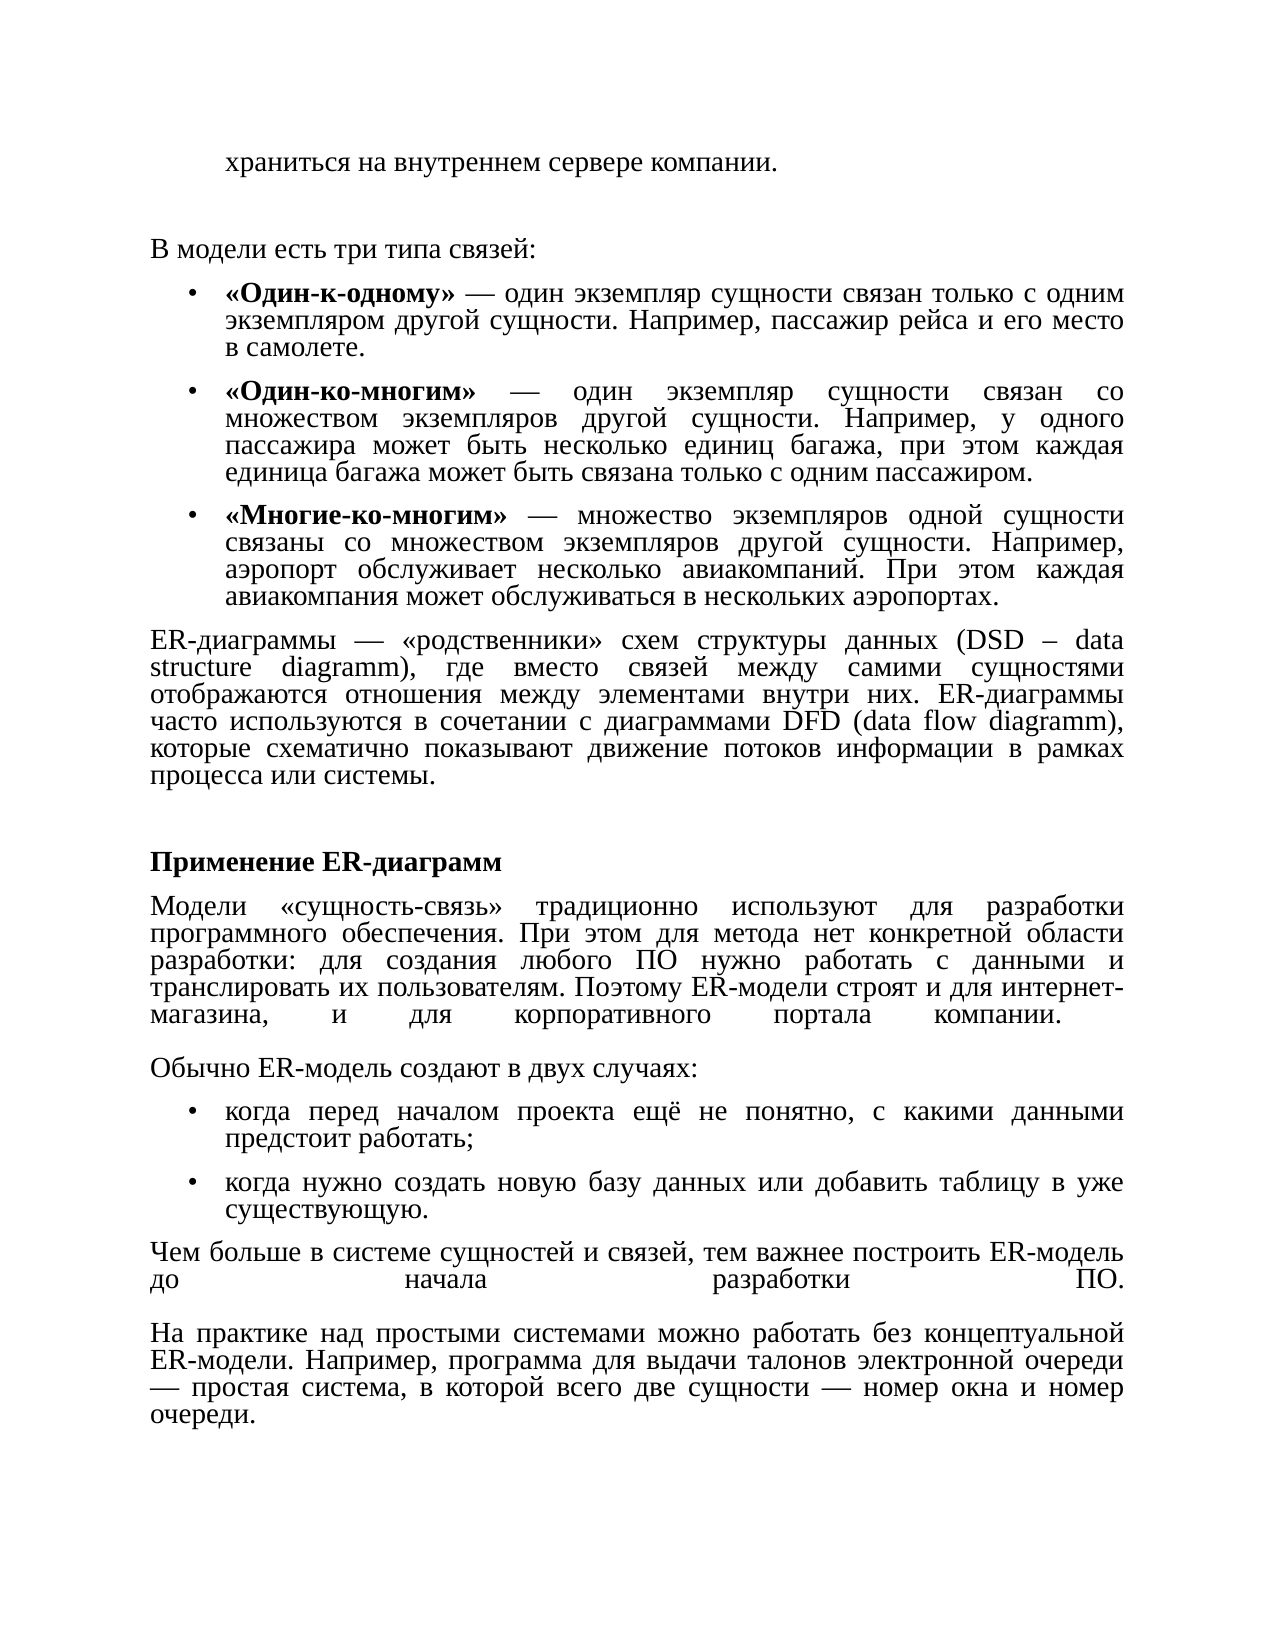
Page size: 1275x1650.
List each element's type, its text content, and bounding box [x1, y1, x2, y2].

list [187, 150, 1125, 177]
text Чем больше в системе сущностей и связей, тем важнее построить ER-модель до начала разработки ПО. На практике над простыми системами можно работать без концептуальной ER-модели. Например, программа для выдачи талонов электронной очереди — простая система, в которой всего две сущности — номер окна и номер очереди. [150, 1240, 1125, 1429]
list когда перед началом проекта ещё не понятно, с какими данными предстоит работать; [187, 1099, 1125, 1153]
list «Один-к-одному» — один экземпляр сущности связан только с одним экземпляром другой сущности. Например, пассажир рейса и его место в самолете. [187, 281, 1125, 362]
text В модели есть три типа связей: [150, 237, 1125, 264]
text Модели «сущность-связь» традиционно используют для разработки программного обеспечения. При этом для метода нет конкретной области разработки: для создания любого ПО нужно работать с данными и транслировать их пользователям. Поэтому ER-модели строят и для интернет-магазина, и для корпоративного портала компании. Обычно ER-модель создают в двух случаях: [150, 893, 1125, 1082]
list «Один-ко-многим» — один экземпляр сущности связан со множеством экземпляров другой сущности. Например, у одного пассажира может быть несколько единиц багажа, при этом каждая единица багажа может быть связана только с одним пассажиром. [187, 378, 1125, 486]
text ER-диаграммы — «родственники» схем структуры данных (DSD – data structure diagramm), где вместо связей между самими сущностями отображаются отношения между элементами внутри них. ER-диаграммы часто используются в сочетании с диаграммами DFD (data flow diagramm), которые схематично показывают движение потоков информации в рамках процесса или системы. [150, 628, 1125, 789]
list «Многие-ко-многим» — множество экземпляров одной сущности связаны со множеством экземпляров другой сущности. Например, аэропорт обслуживает несколько авиакомпаний. При этом каждая авиакомпания может обслуживаться в нескольких аэропортах. [187, 503, 1125, 611]
text Применение ER-диаграмм [150, 850, 1125, 877]
list когда нужно создать новую базу данных или добавить таблицу в уже существующую. [187, 1170, 1125, 1224]
